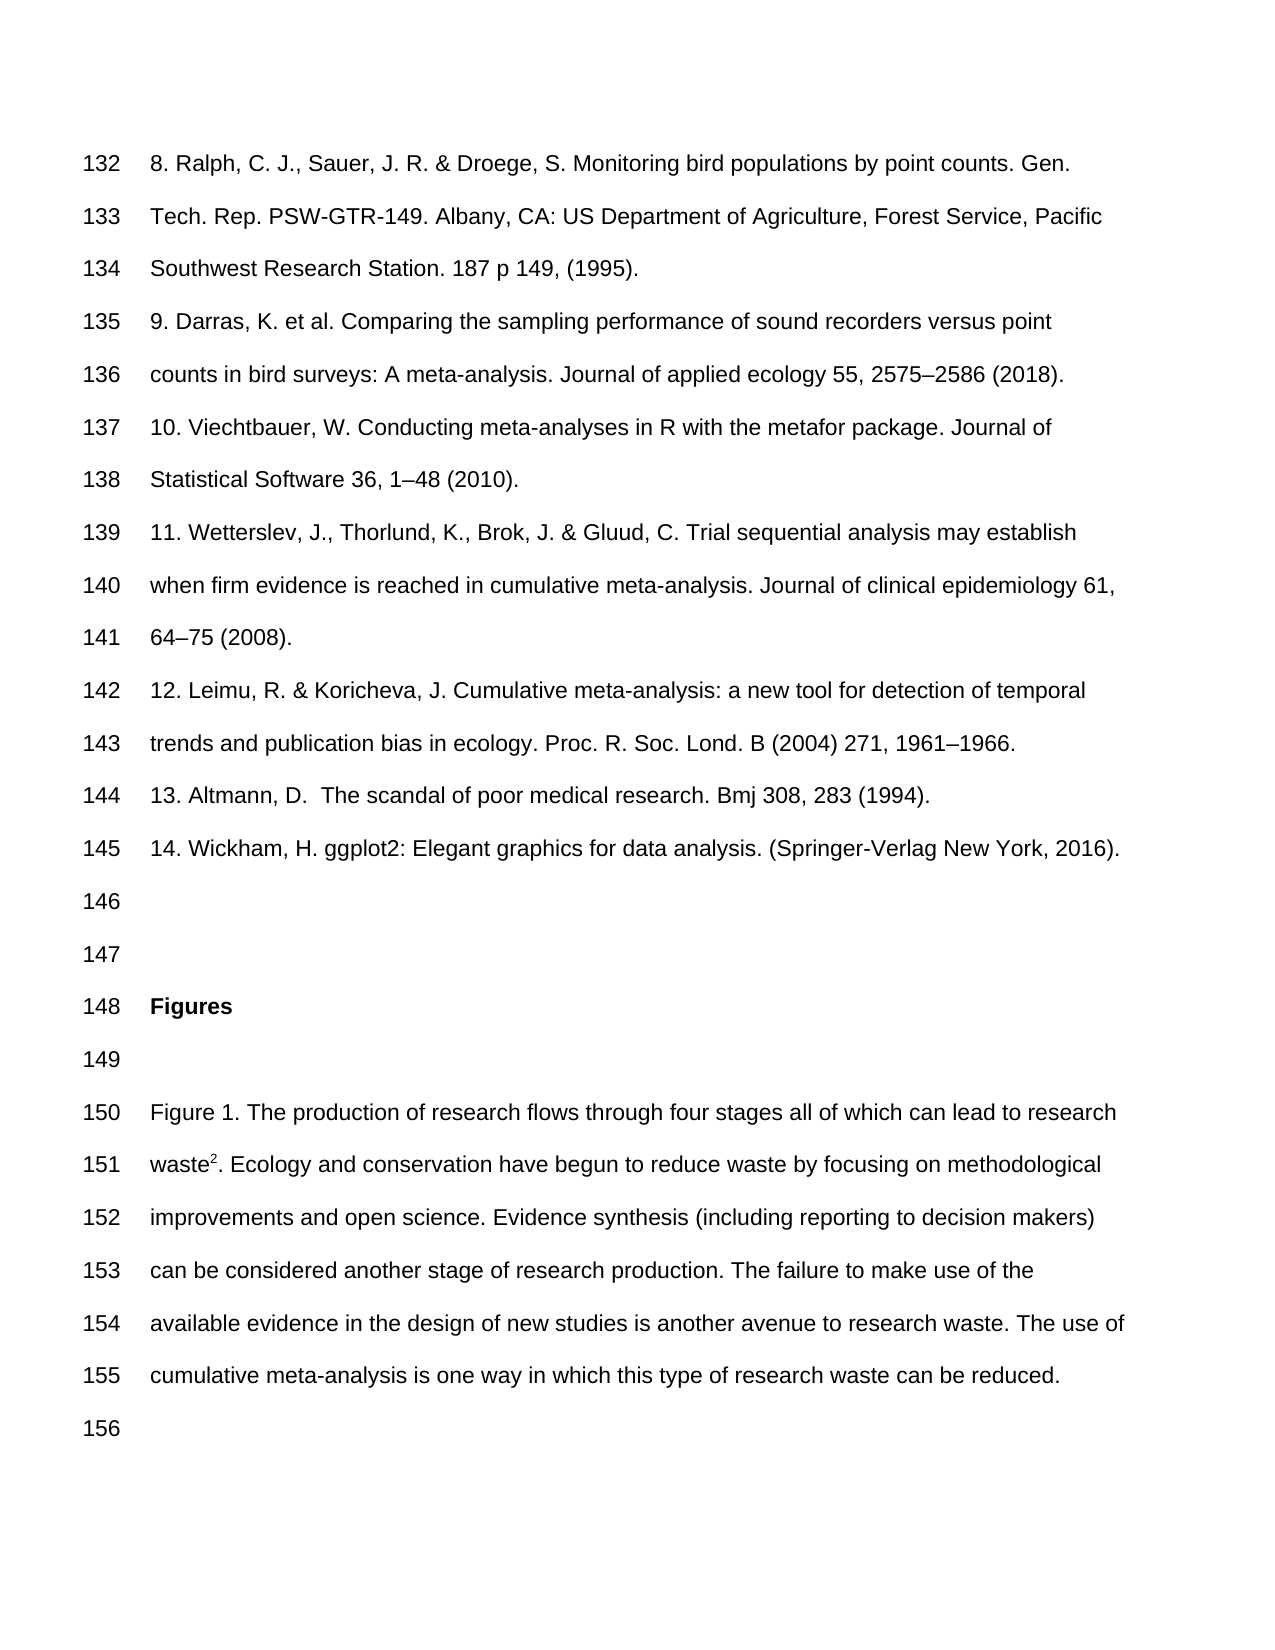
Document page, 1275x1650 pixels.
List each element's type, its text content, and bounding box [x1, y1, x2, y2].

text 8. Ralph, C. J., Sauer, J. R. & Droege, S. Monitoring bird populations by point counts. Gen. Tech. Rep. PSW-GTR-149. Albany, CA: US Department of Agriculture, Forest Service, Pacific Southwest Research Station. 187 p 149, (1995). [150, 150, 1125, 282]
text 13. Altmann, D. The scandal of poor medical research. Bmj 308, 283 (1994). [150, 782, 1125, 809]
text 10. Viechtbauer, W. Conducting meta-analyses in R with the metafor package. Journal of Statistical Software 36, 1–48 (2010). [150, 413, 1125, 493]
text 12. Leimu, R. & Koricheva, J. Cumulative meta-analysis: a new tool for detection of temporal trends and publication bias in ecology. Proc. R. Soc. Lond. B (2004) 271, 1961–1966. [150, 677, 1125, 756]
text Figures [150, 993, 1125, 1020]
text Figure 1. The production of research flows through four stages all of which can lead to research waste2. Ecology and conservation have begun to reduce waste by focusing on methodological improvements and open science. Evidence synthesis (including reporting to decision makers) can be considered another stage of research production. The failure to make use of the available evidence in the design of new studies is another avenue to research waste. The use of cumulative meta-analysis is one way in which this type of research waste can be reduced. [150, 1099, 1125, 1389]
text 11. Wetterslev, J., Thorlund, K., Brok, J. & Gluud, C. Trial sequential analysis may establish when firm evidence is reached in cumulative meta-analysis. Journal of clinical epidemiology 61, 64–75 (2008). [150, 519, 1125, 651]
text 9. Darras, K. et al. Comparing the sampling performance of sound recorders versus point counts in bird surveys: A meta-analysis. Journal of applied ecology 55, 2575–2586 (2018). [150, 308, 1125, 387]
text 14. Wickham, H. ggplot2: Elegant graphics for data analysis. (Springer-Verlag New York, 2016). [150, 835, 1125, 862]
